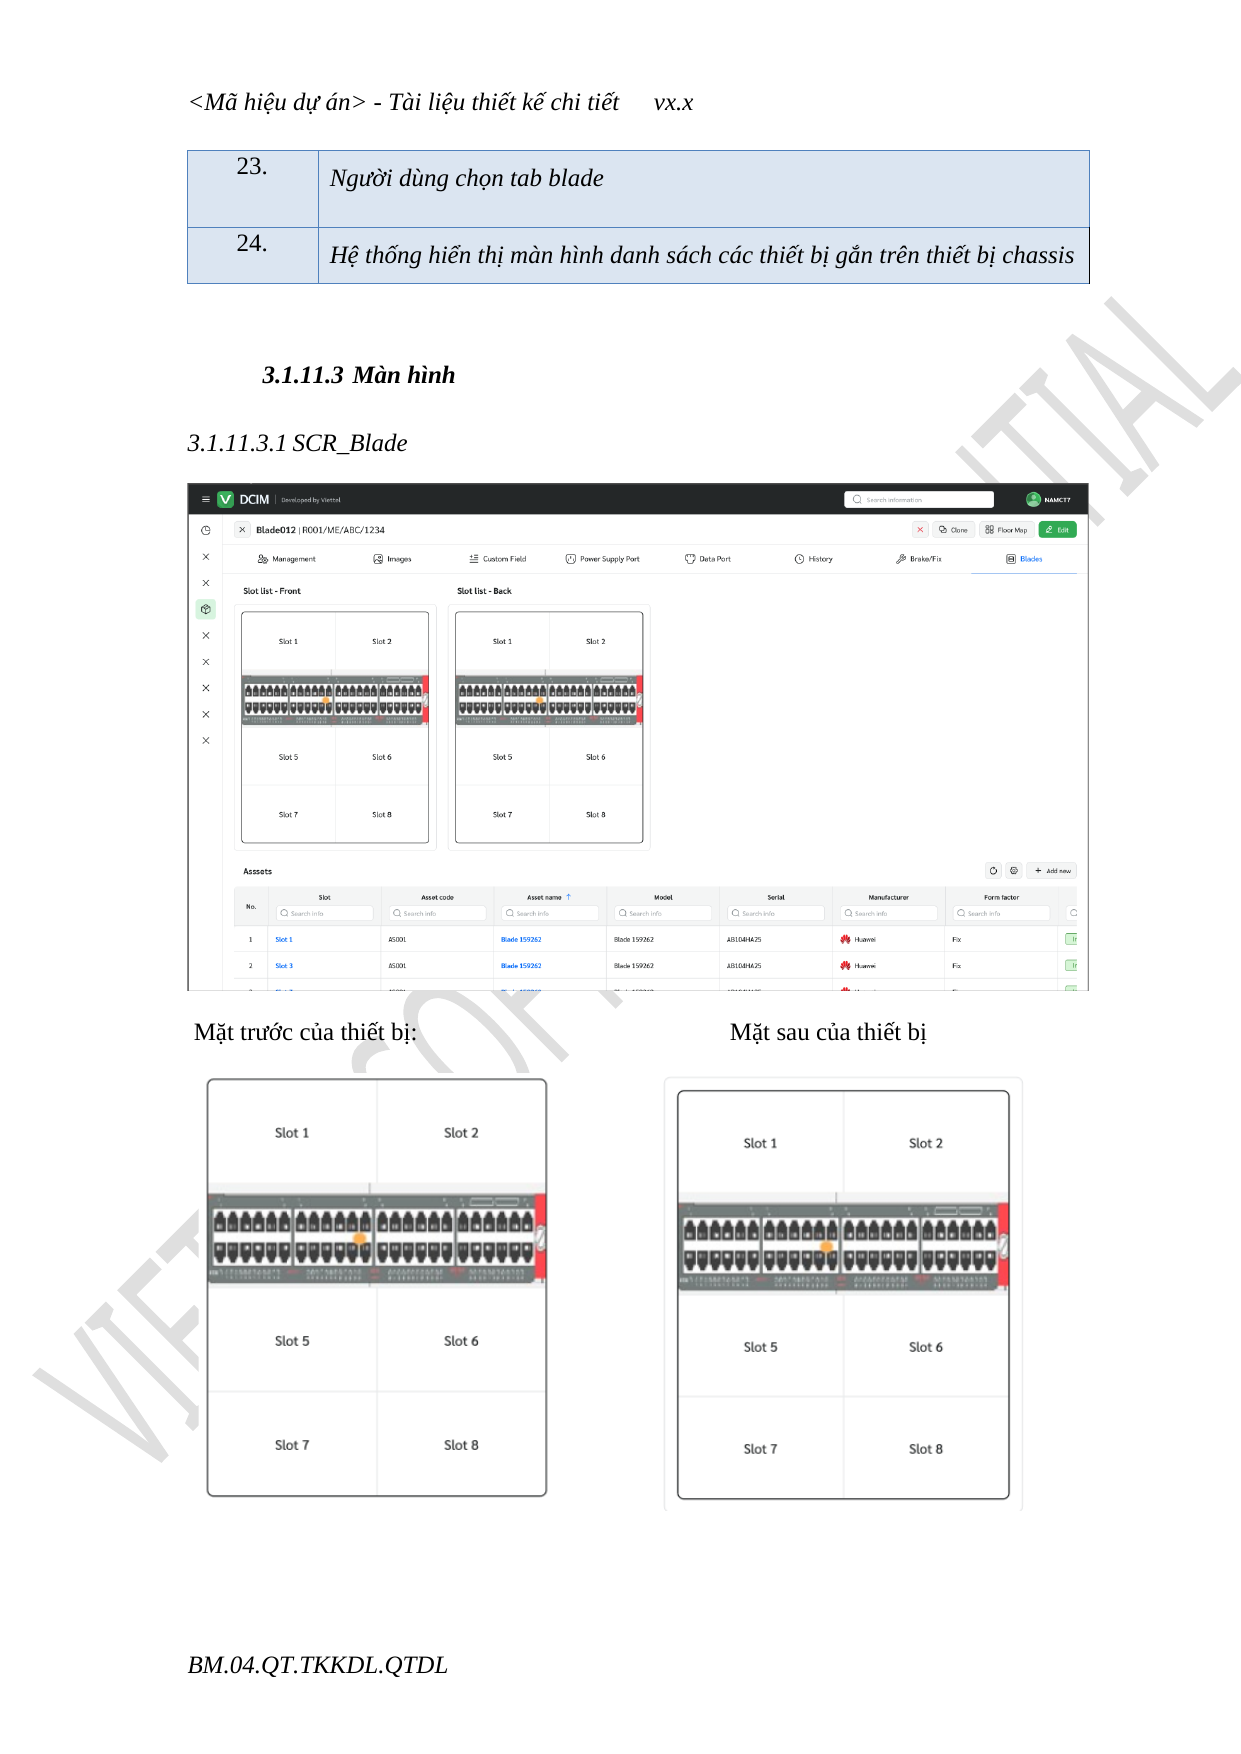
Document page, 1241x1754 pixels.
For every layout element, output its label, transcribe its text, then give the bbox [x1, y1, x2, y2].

table_cell Hệ thống hiển thị màn hình danh sách các thiết bị gắn trên thiết bị chassis [319, 228, 1089, 283]
table_header [650, 1061, 1113, 1525]
table_header [187, 1061, 650, 1525]
table_cell [188, 228, 318, 283]
table_cell Người dùng chọn tab blade [319, 151, 1089, 227]
subtitle SCR_Blade [187, 428, 1090, 457]
picture [187, 483, 1089, 991]
text Mặt trước của thiết bị: Mặt sau của thiết bị [187, 1017, 1090, 1046]
picture [198, 1073, 554, 1503]
picture [661, 1073, 1025, 1511]
subtitle Màn hình [262, 360, 1090, 389]
table_cell [188, 151, 318, 227]
